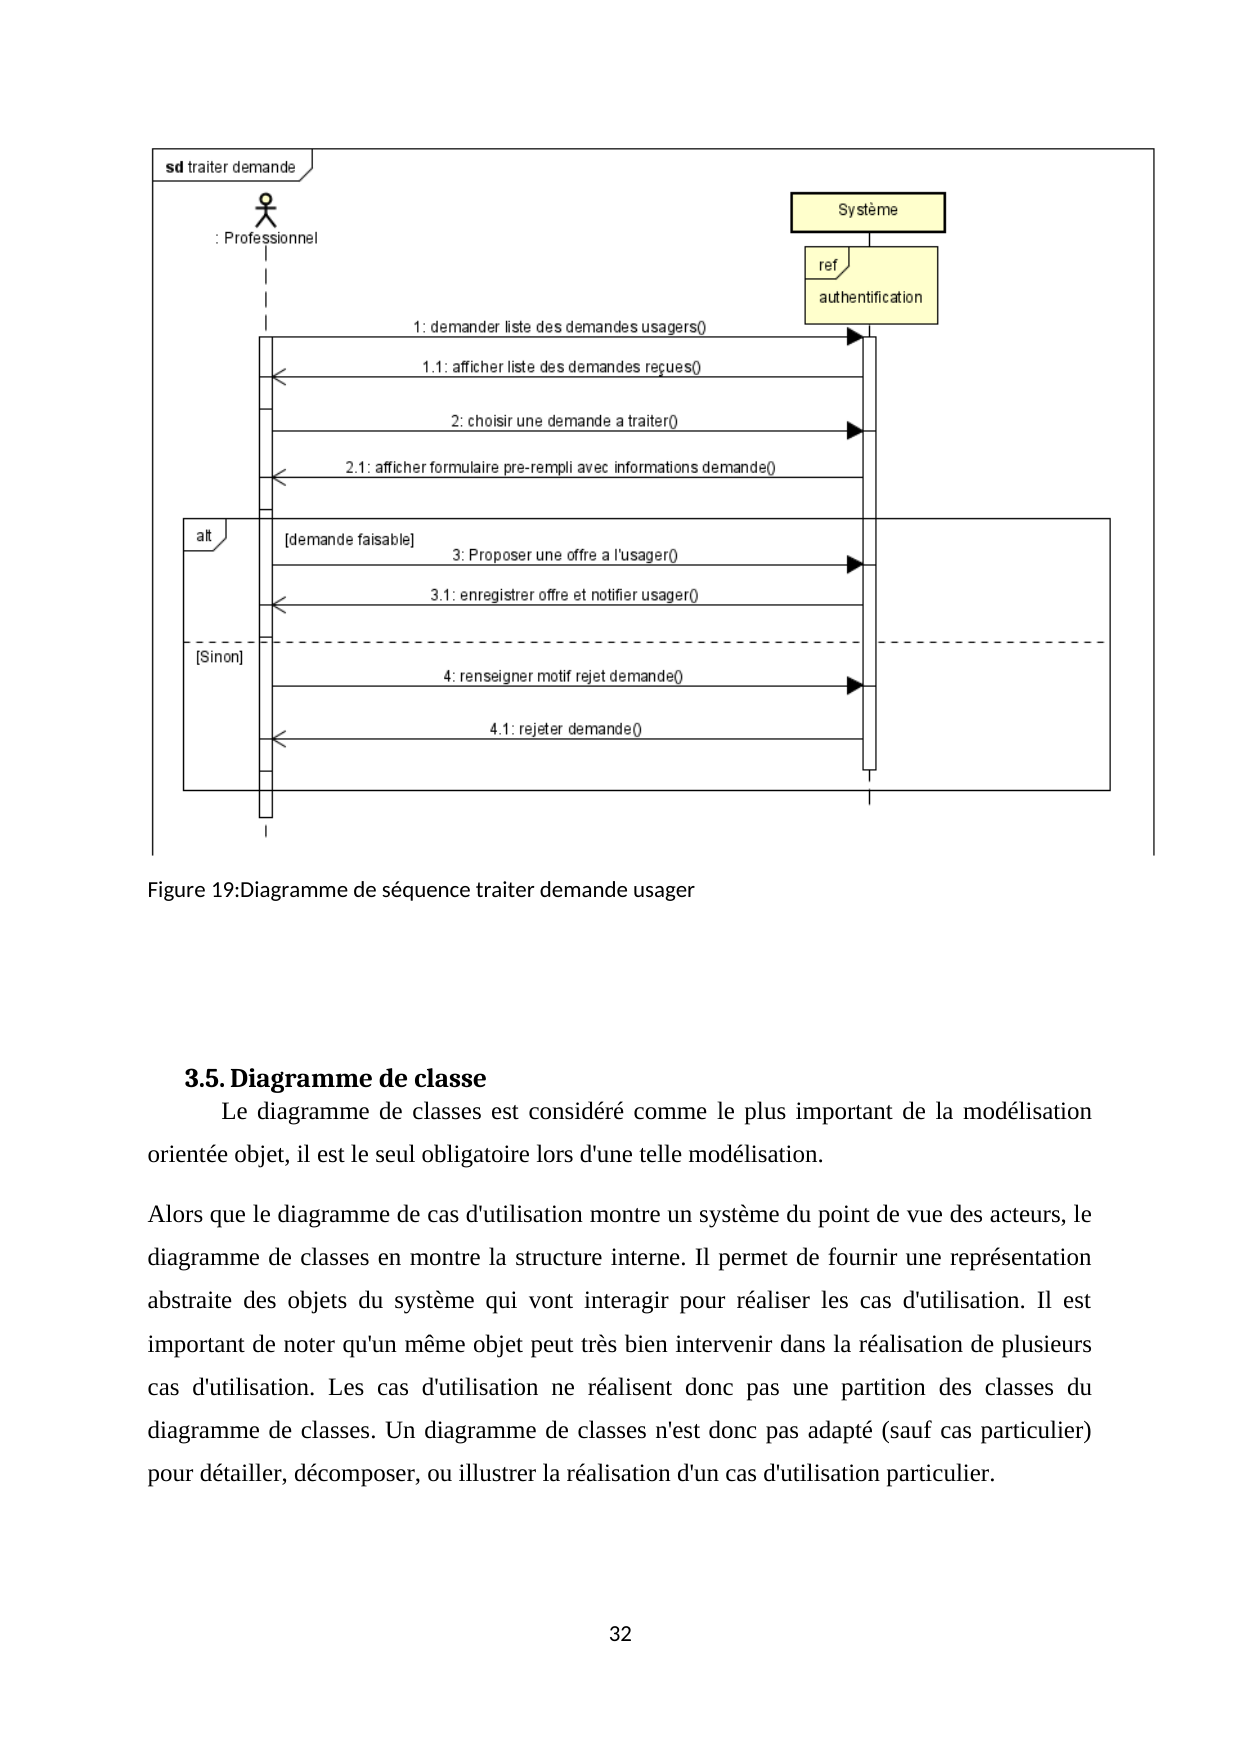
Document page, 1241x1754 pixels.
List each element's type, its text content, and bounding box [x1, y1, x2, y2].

text Alors que le diagramme de cas d'utilisation montre un système du point de vue des acteurs, le diagramme de classes en montre la structure interne. Il permet de fournir une représentation abstraite des objets du système qui vont interagir pour réaliser les cas d'utilisation. Il est important de noter qu'un même objet peut très bien intervenir dans la réalisation de plusieurs cas d'utilisation. Les cas d'utilisation ne réalisent donc pas une partition des classes du diagramme de classes. Un diagramme de classes n'est donc pas adapté (sauf cas particulier) pour détailler, décomposer, ou illustrer la réalisation d'un cas d'utilisation particulier. [147, 1199, 1093, 1487]
picture [147, 148, 1156, 857]
subtitle Diagramme de classe [185, 1063, 1093, 1094]
text Figure 19:Diagramme de séquence traiter demande usager [147, 875, 1093, 903]
text Le diagramme de classes est considéré comme le plus important de la modélisation orientée objet, il est le seul obligatoire lors d'une telle modélisation. [147, 1096, 1093, 1168]
